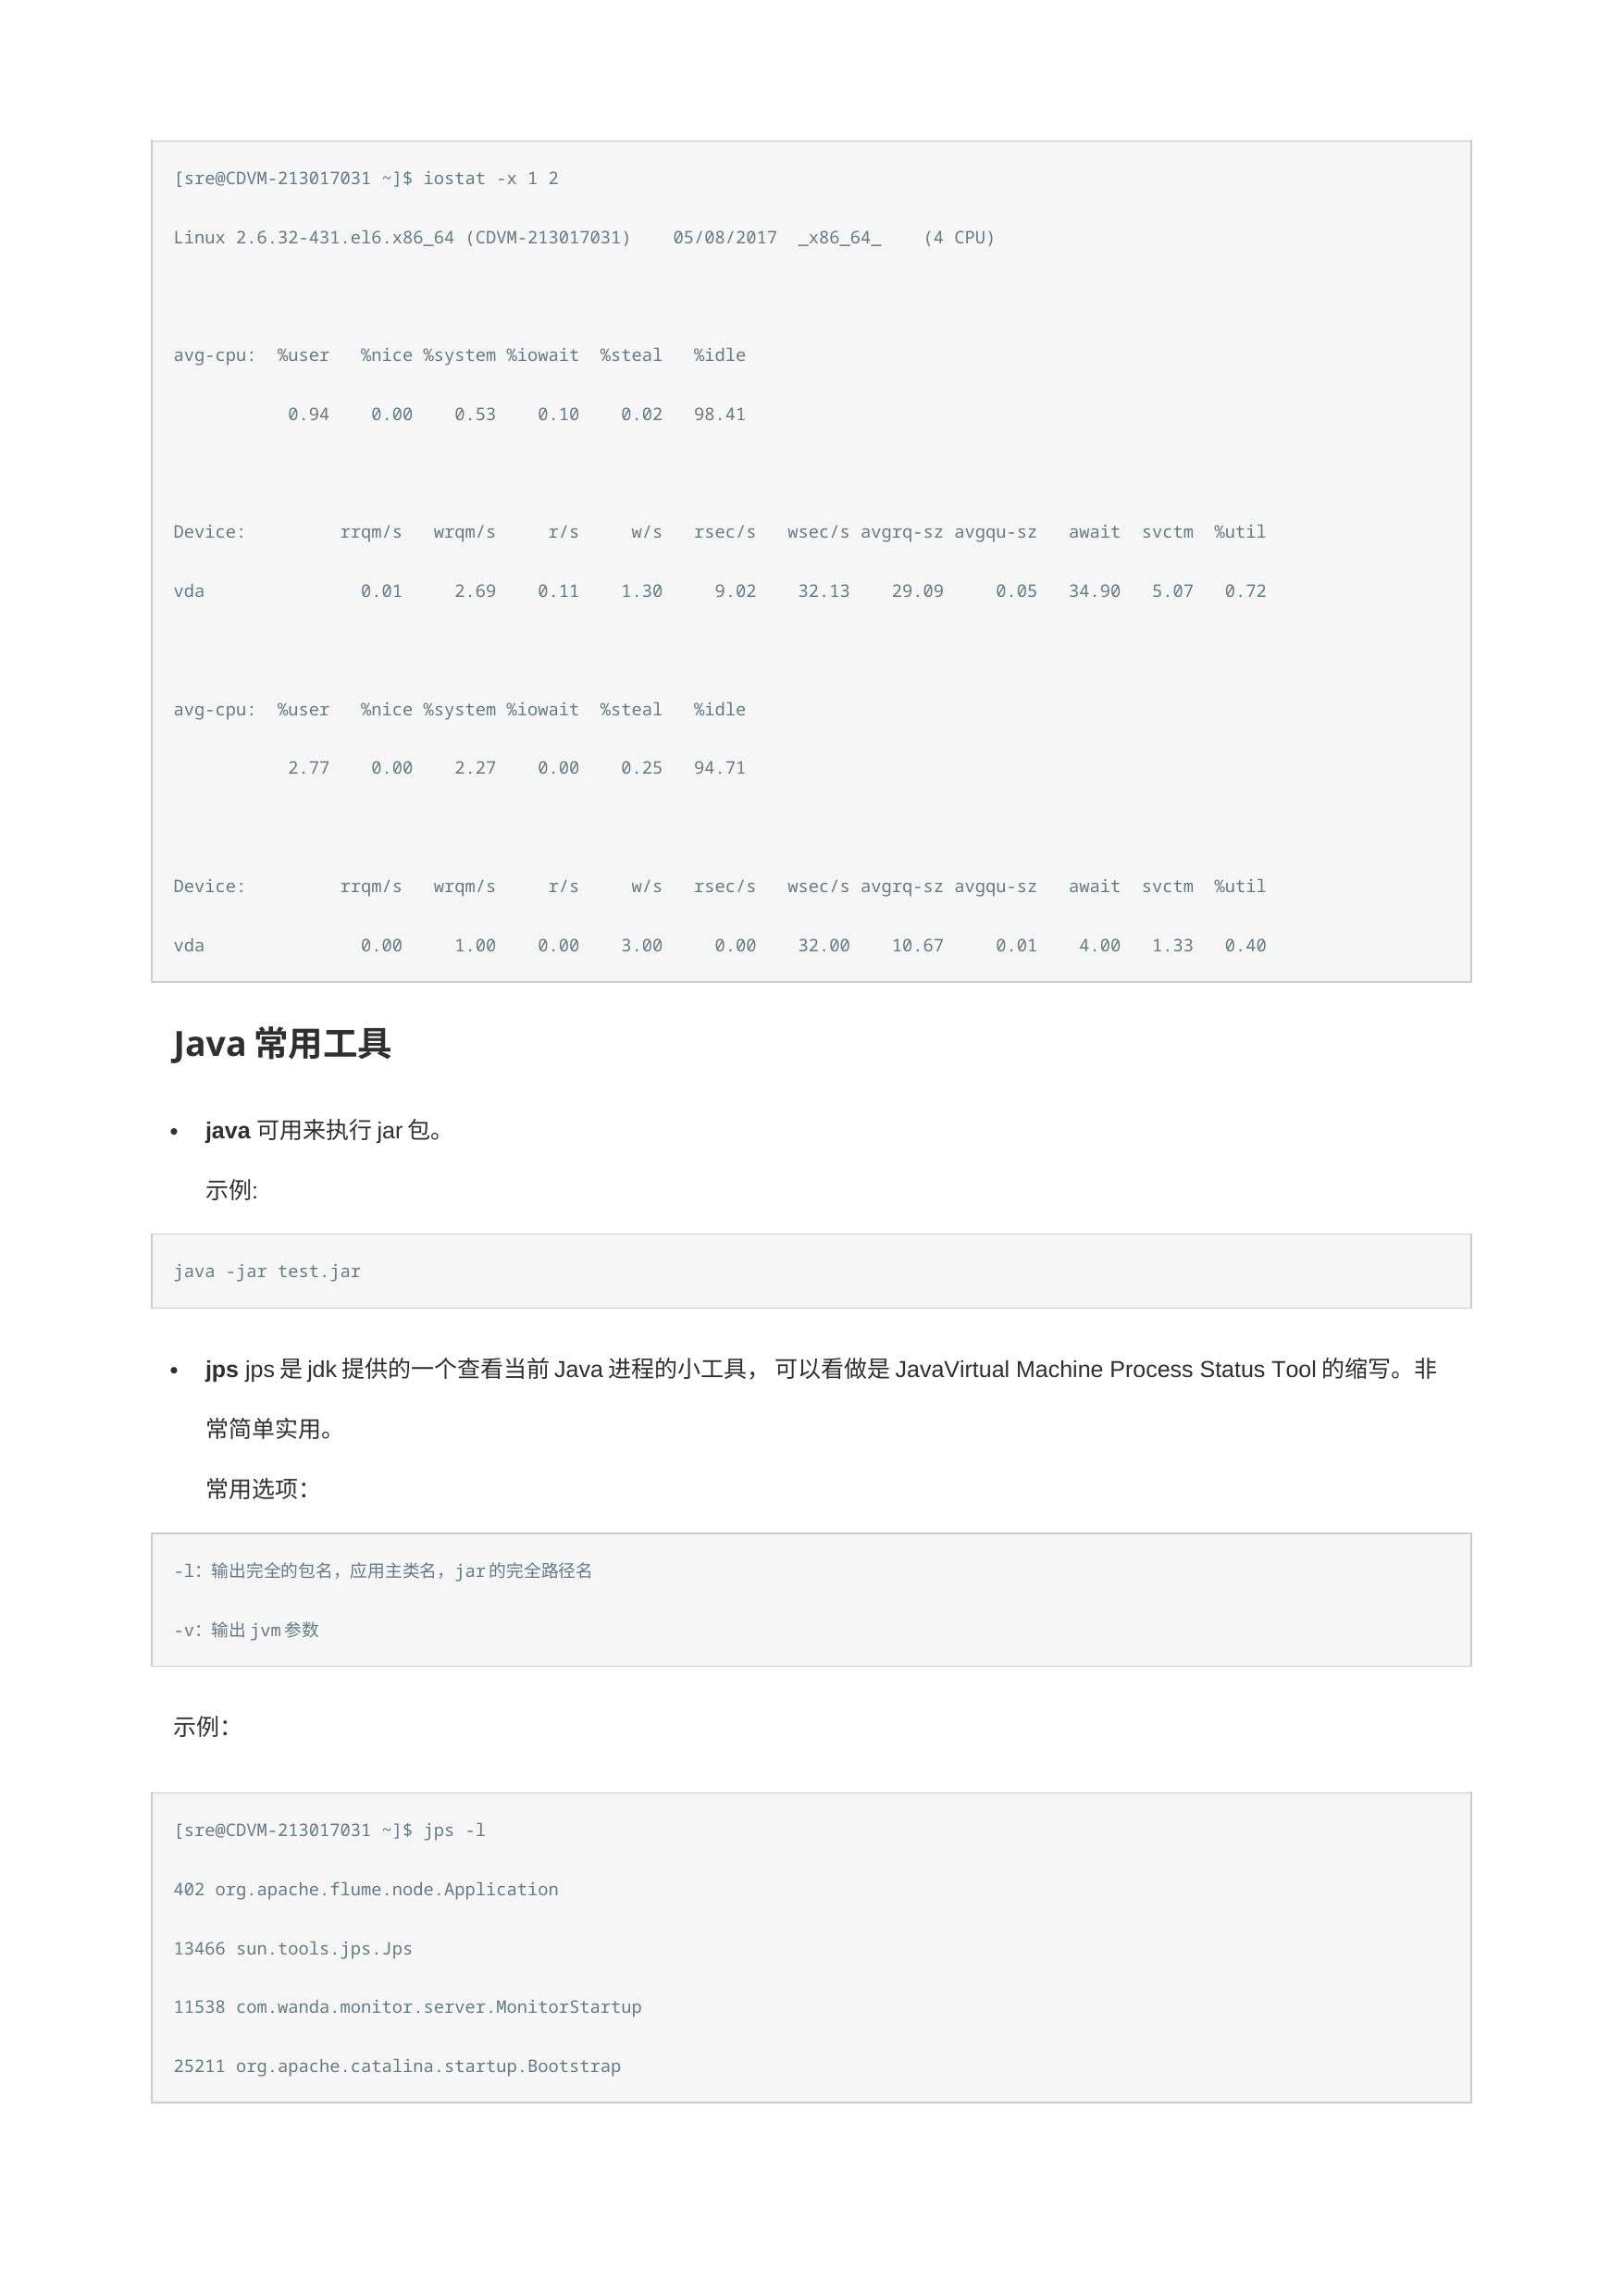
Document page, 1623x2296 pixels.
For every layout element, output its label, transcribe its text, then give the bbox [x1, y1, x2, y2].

text java -jar test.jar [153, 1235, 1470, 1308]
text 0.94 0.00 0.53 0.10 0.02 98.41 [153, 376, 1470, 428]
text Java常用工具 [173, 1011, 1449, 1072]
text 25211 org.apache.catalina.startup.Bootstrap [153, 2028, 1470, 2102]
text vda 0.00 1.00 0.00 3.00 0.00 32.00 10.67 0.01 4.00 1.33 0.40 [153, 907, 1470, 981]
text vda 0.01 2.69 0.11 1.30 9.02 32.13 29.09 0.05 34.90 5.07 0.72 [153, 553, 1470, 605]
list jps jps是jdk提供的一个查看当前Java进程的小工具， 可以看做是JavaVirtual Machine Process Status Tool的缩写。非常简单实用。 常用选项： [170, 1337, 1449, 1518]
text 示例： [173, 1695, 1449, 1756]
text 2.77 0.00 2.27 0.00 0.25 94.71 [153, 730, 1470, 783]
text avg-cpu: %user %nice %system %iowait %steal %idle [153, 671, 1470, 724]
text [sre@CDVM-213017031 ~]$ iostat -x 1 2 [153, 142, 1470, 192]
text Device: rrqm/s wrqm/s r/s w/s rsec/s wsec/s avgrq-sz avgqu-sz await svctm %util [153, 848, 1470, 900]
text 402 org.apache.flume.node.Application [153, 1851, 1470, 1904]
text Linux 2.6.32-431.el6.x86_64 (CDVM-213017031) 05/08/2017 _x86_64_ (4 CPU) [153, 199, 1470, 252]
text 13466 sun.tools.jps.Jps [153, 1910, 1470, 1963]
text [sre@CDVM-213017031 ~]$ jps -l [153, 1793, 1470, 1844]
list java 可用来执行jar包。 示例: [170, 1098, 1449, 1219]
text -v：输出jvm参数 [153, 1592, 1470, 1666]
text -l：输出完全的包名，应用主类名，jar的完全路径名 [153, 1534, 1470, 1585]
text 11538 com.wanda.monitor.server.MonitorStartup [153, 1969, 1470, 2022]
text Device: rrqm/s wrqm/s r/s w/s rsec/s wsec/s avgrq-sz avgqu-sz await svctm %util [153, 494, 1470, 547]
text avg-cpu: %user %nice %system %iowait %steal %idle [153, 317, 1470, 369]
